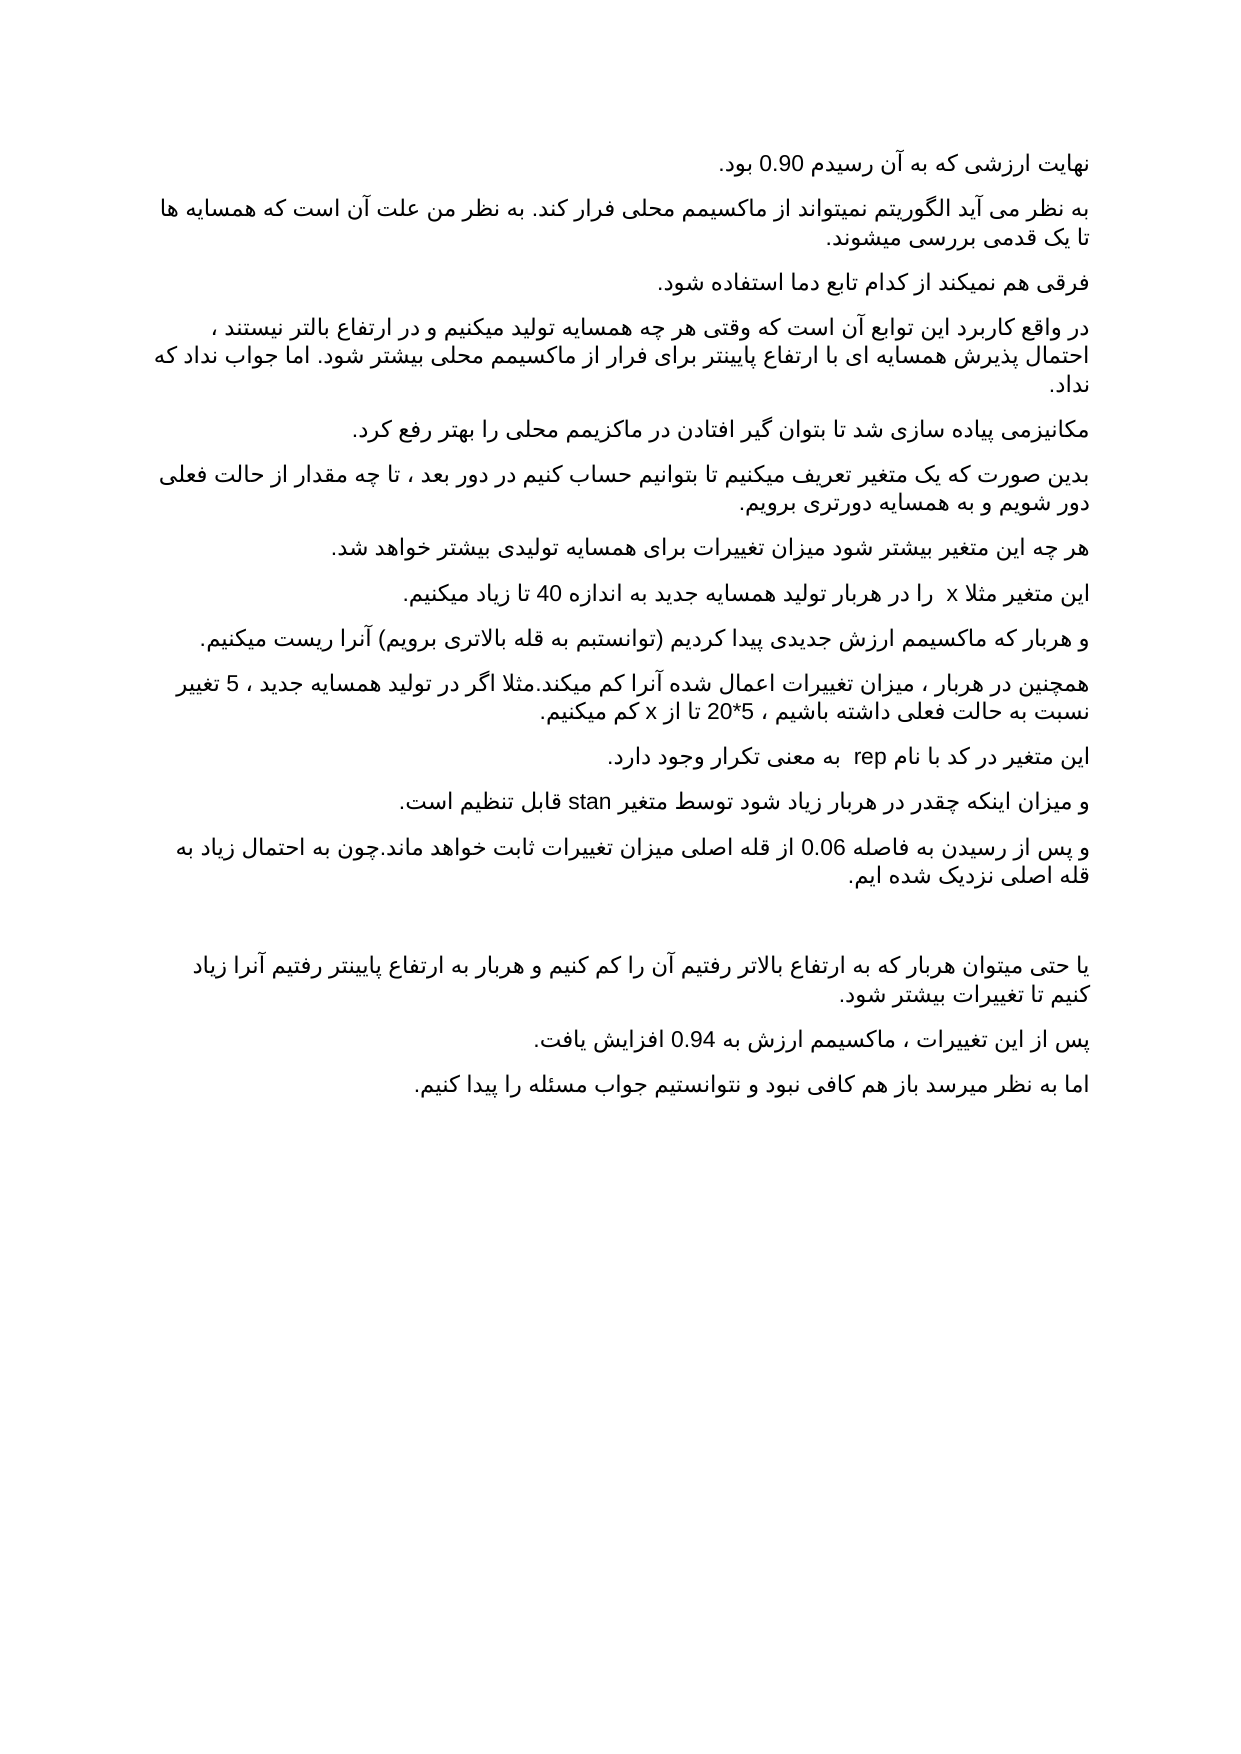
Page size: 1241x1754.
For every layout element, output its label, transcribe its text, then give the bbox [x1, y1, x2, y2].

text بدین صورت که یک متغیر تعریف میکنیم تا بتوانیم حساب کنیم در دور بعد ، تا چه مقدار از حالت فعلی دور شویم و به همسایه دورتری برویم. [150, 461, 1090, 516]
text در واقع کاربرد این توابع آن است که وقتی هر چه همسایه تولید میکنیم و در ارتفاع بالتر نیستند ، احتمال پذیرش همسایه ای با ارتفاع پایینتر برای فرار از ماکسیمم محلی بیشتر شود. اما جواب نداد که نداد. [150, 314, 1090, 397]
text فرقی هم نمیکند از کدام تابع دما استفاده شود. [150, 269, 1090, 295]
text همچنین در هربار ، میزان تغییرات اعمال شده آنرا کم میکند.مثلا اگر در تولید همسایه جدید ، 5 تغییر نسبت به حالت فعلی داشته باشیم ، 5*20 تا از x کم میکنیم. [150, 670, 1090, 724]
text و میزان اینکه چقدر در هربار زیاد شود توسط متغیر stan قابل تنظیم است. [150, 788, 1090, 815]
text این متغیر در کد با نام rep به معنی تکرار وجود دارد. [150, 743, 1090, 769]
text پس از این تغییرات ، ماکسیمم ارزش به 0.94 افزایش یافت. [150, 1026, 1090, 1052]
text این متغیر مثلا x را در هربار تولید همسایه جدید به اندازه 40 تا زیاد میکنیم. [150, 579, 1090, 606]
text و هربار که ماکسیمم ارزش جدیدی پیدا کردیم (توانستبم به قله بالاتری برویم) آنرا ریست میکنیم. [150, 624, 1090, 651]
text و پس از رسیدن به فاصله 0.06 از قله اصلی میزان تغییرات ثابت خواهد ماند.چون به احتمال زیاد به قله اصلی نزدیک شده ایم. [150, 833, 1090, 888]
text یا حتی میتوان هربار که به ارتفاع بالاتر رفتیم آن را کم کنیم و هربار به ارتفاع پایینتر رفتیم آنرا زیاد کنیم تا تغییرات بیشتر شود. [150, 952, 1090, 1007]
text به نظر می آید الگوریتم نمیتواند از ماکسیمم محلی فرار کند. به نظر من علت آن است که همسایه ها تا یک قدمی بررسی میشوند. [150, 195, 1090, 250]
text هر چه این متغیر بیشتر شود میزان تغییرات برای همسایه تولیدی بیشتر خواهد شد. [150, 534, 1090, 561]
text اما به نظر میرسد باز هم کافی نبود و نتوانستیم جواب مسئله را پیدا کنیم. [150, 1071, 1090, 1097]
text نهایت ارزشی که به آن رسیدم 0.90 بود. [150, 150, 1090, 176]
text مکانیزمی پیاده سازی شد تا بتوان گیر افتادن در ماکزیمم محلی را بهتر رفع کرد. [150, 416, 1090, 442]
